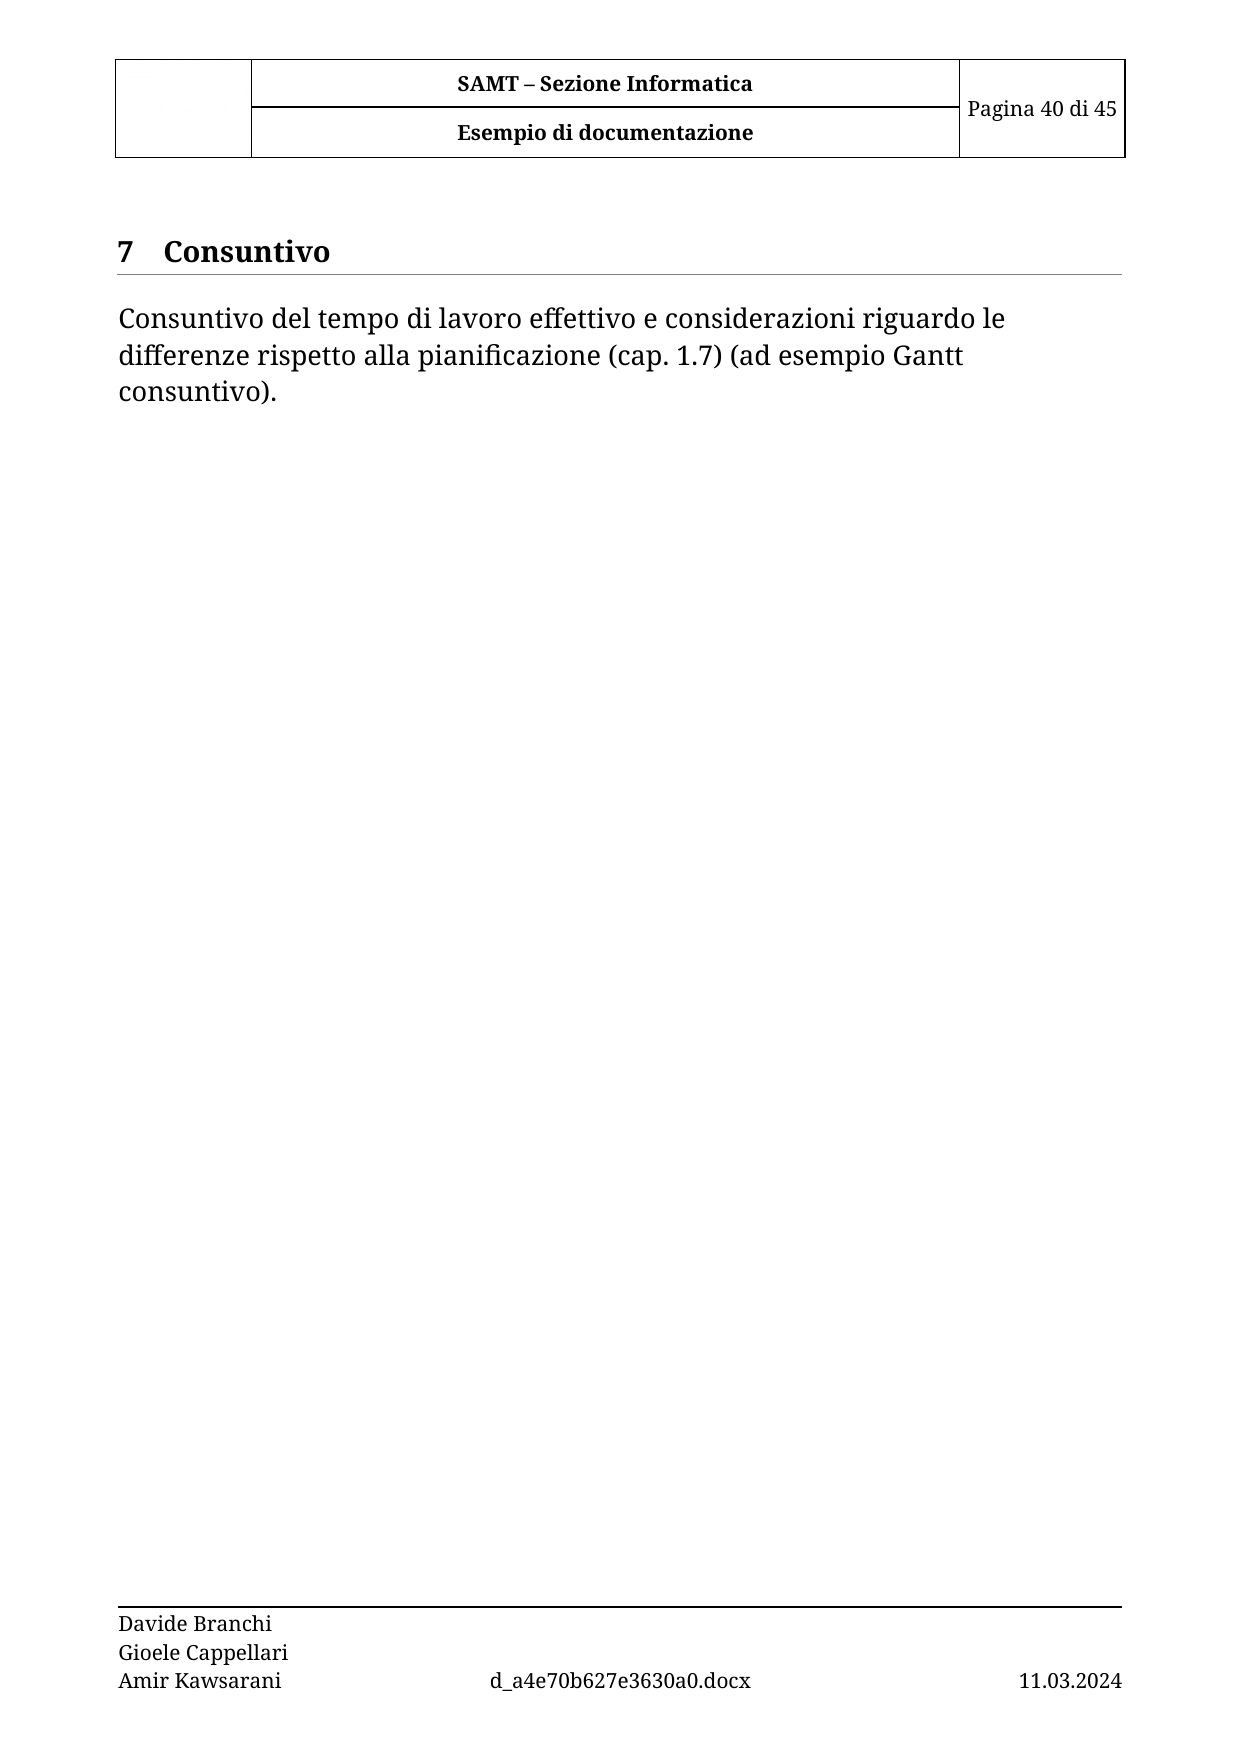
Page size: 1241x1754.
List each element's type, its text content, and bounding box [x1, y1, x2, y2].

picture [115, 60, 251, 157]
subtitle Consuntivo [117, 232, 1122, 274]
text Consuntivo del tempo di lavoro effettivo e considerazioni riguardo le differenze rispetto alla pianificazione (cap. 1.7) (ad esempio Gantt consuntivo). [118, 299, 1122, 410]
